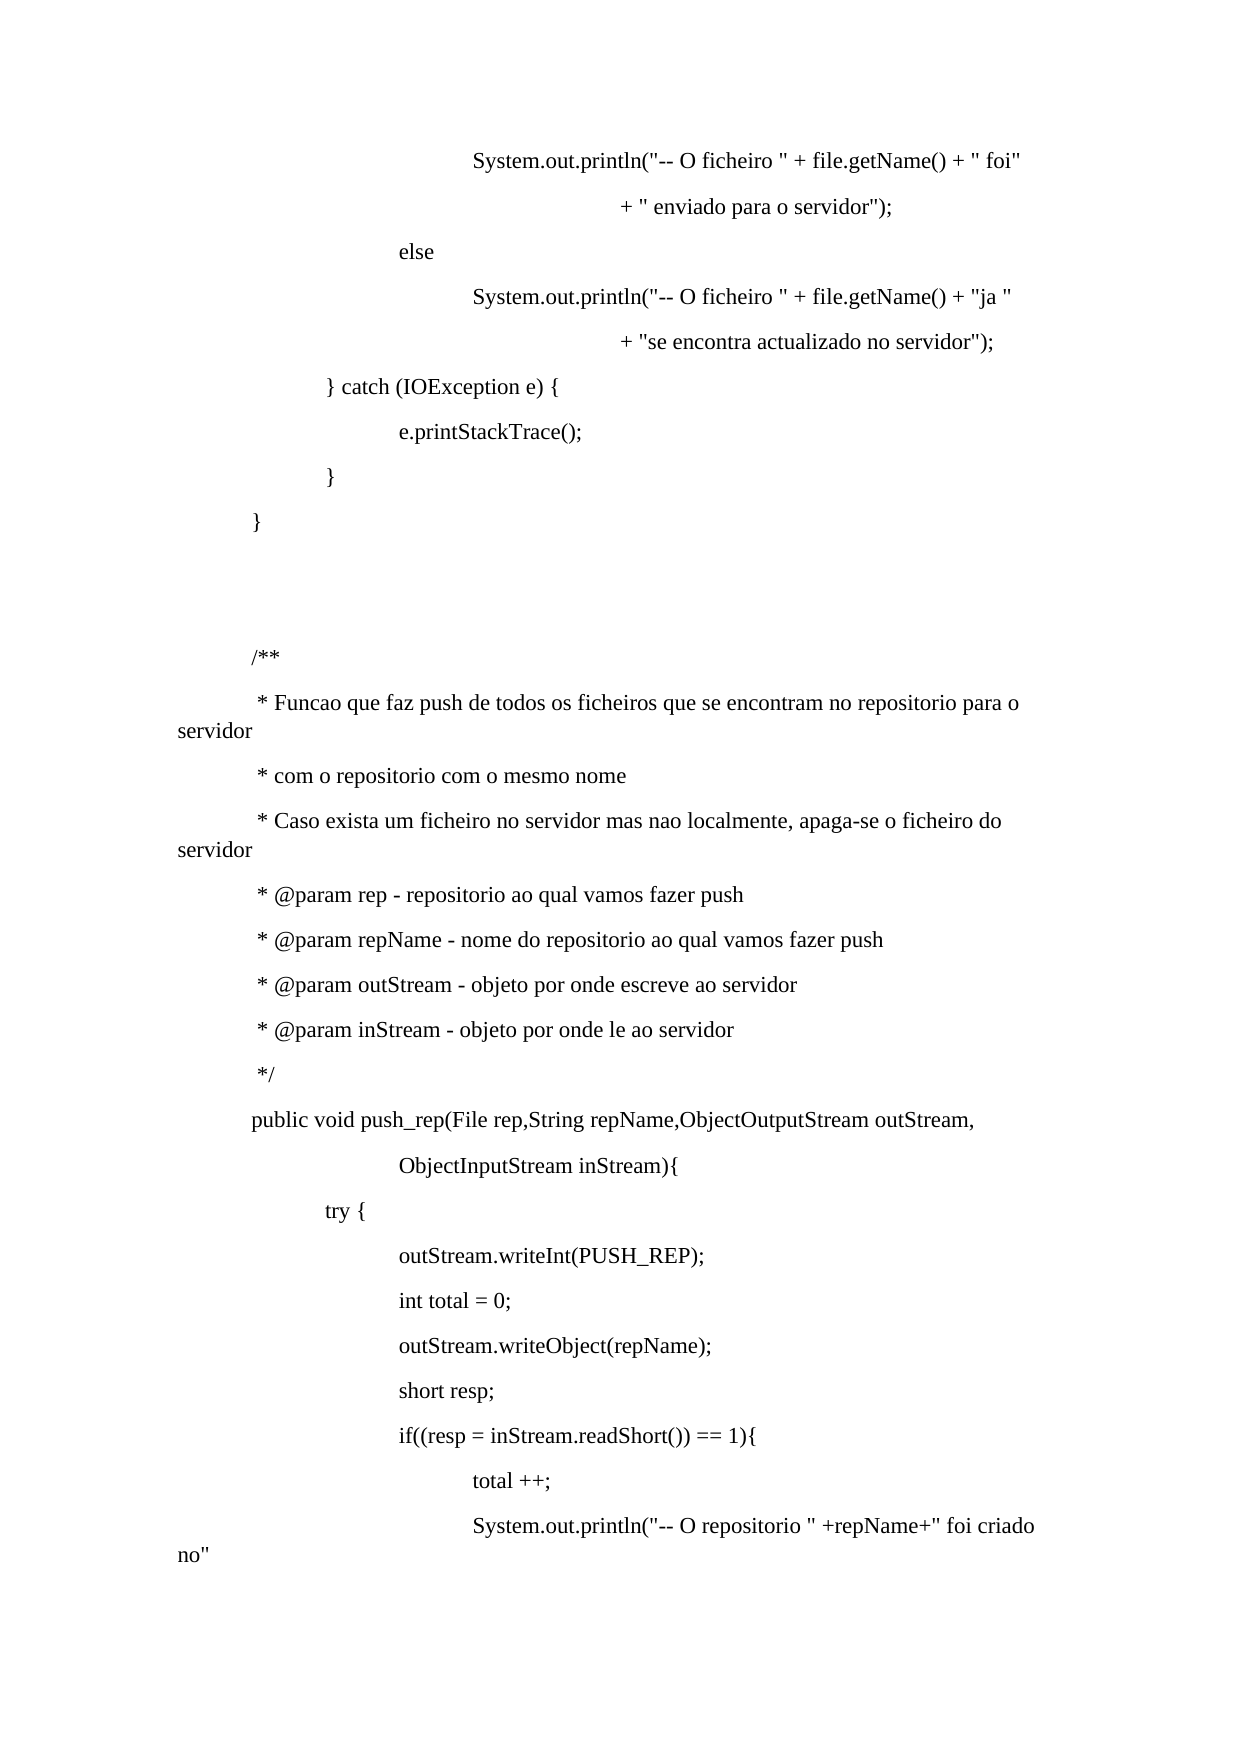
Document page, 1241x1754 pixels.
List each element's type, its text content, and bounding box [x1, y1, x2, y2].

text ObjectInputStream inStream){ [177, 1152, 1063, 1178]
text * Caso exista um ficheiro no servidor mas nao localmente, apaga-se o ficheiro do servidor [177, 807, 1063, 862]
text * @param repName - nome do repositorio ao qual vamos fazer push [177, 926, 1063, 952]
text * @param inStream - objeto por onde le ao servidor [177, 1016, 1063, 1043]
text } [177, 463, 1063, 490]
text outStream.writeObject(repName); [177, 1332, 1063, 1358]
text outStream.writeInt(PUSH_REP); [177, 1242, 1063, 1268]
text e.printStackTrace(); [177, 418, 1063, 444]
text short resp; [177, 1377, 1063, 1403]
text * @param rep - repositorio ao qual vamos fazer push [177, 881, 1063, 907]
text if((resp = inStream.readShort()) == 1){ [177, 1422, 1063, 1449]
text * Funcao que faz push de todos os ficheiros que se encontram no repositorio para o servidor [177, 689, 1063, 744]
text total ++; [177, 1467, 1063, 1494]
text try { [177, 1197, 1063, 1223]
text System.out.println("-- O ficheiro " + file.getName() + " foi" [177, 148, 1063, 174]
text + "se encontra actualizado no servidor"); [177, 328, 1063, 354]
text int total = 0; [177, 1287, 1063, 1313]
text */ [177, 1061, 1063, 1088]
text } [177, 508, 1063, 535]
text /** [177, 644, 1063, 670]
text * @param outStream - objeto por onde escreve ao servidor [177, 971, 1063, 998]
text * com o repositorio com o mesmo nome [177, 762, 1063, 789]
text public void push_rep(File rep,String repName,ObjectOutputStream outStream, [177, 1107, 1063, 1133]
text else [177, 238, 1063, 264]
text + " enviado para o servidor"); [177, 193, 1063, 219]
text System.out.println("-- O repositorio " +repName+" foi criado no" [177, 1512, 1063, 1567]
text } catch (IOException e) { [177, 373, 1063, 399]
text System.out.println("-- O ficheiro " + file.getName() + "ja " [177, 283, 1063, 309]
